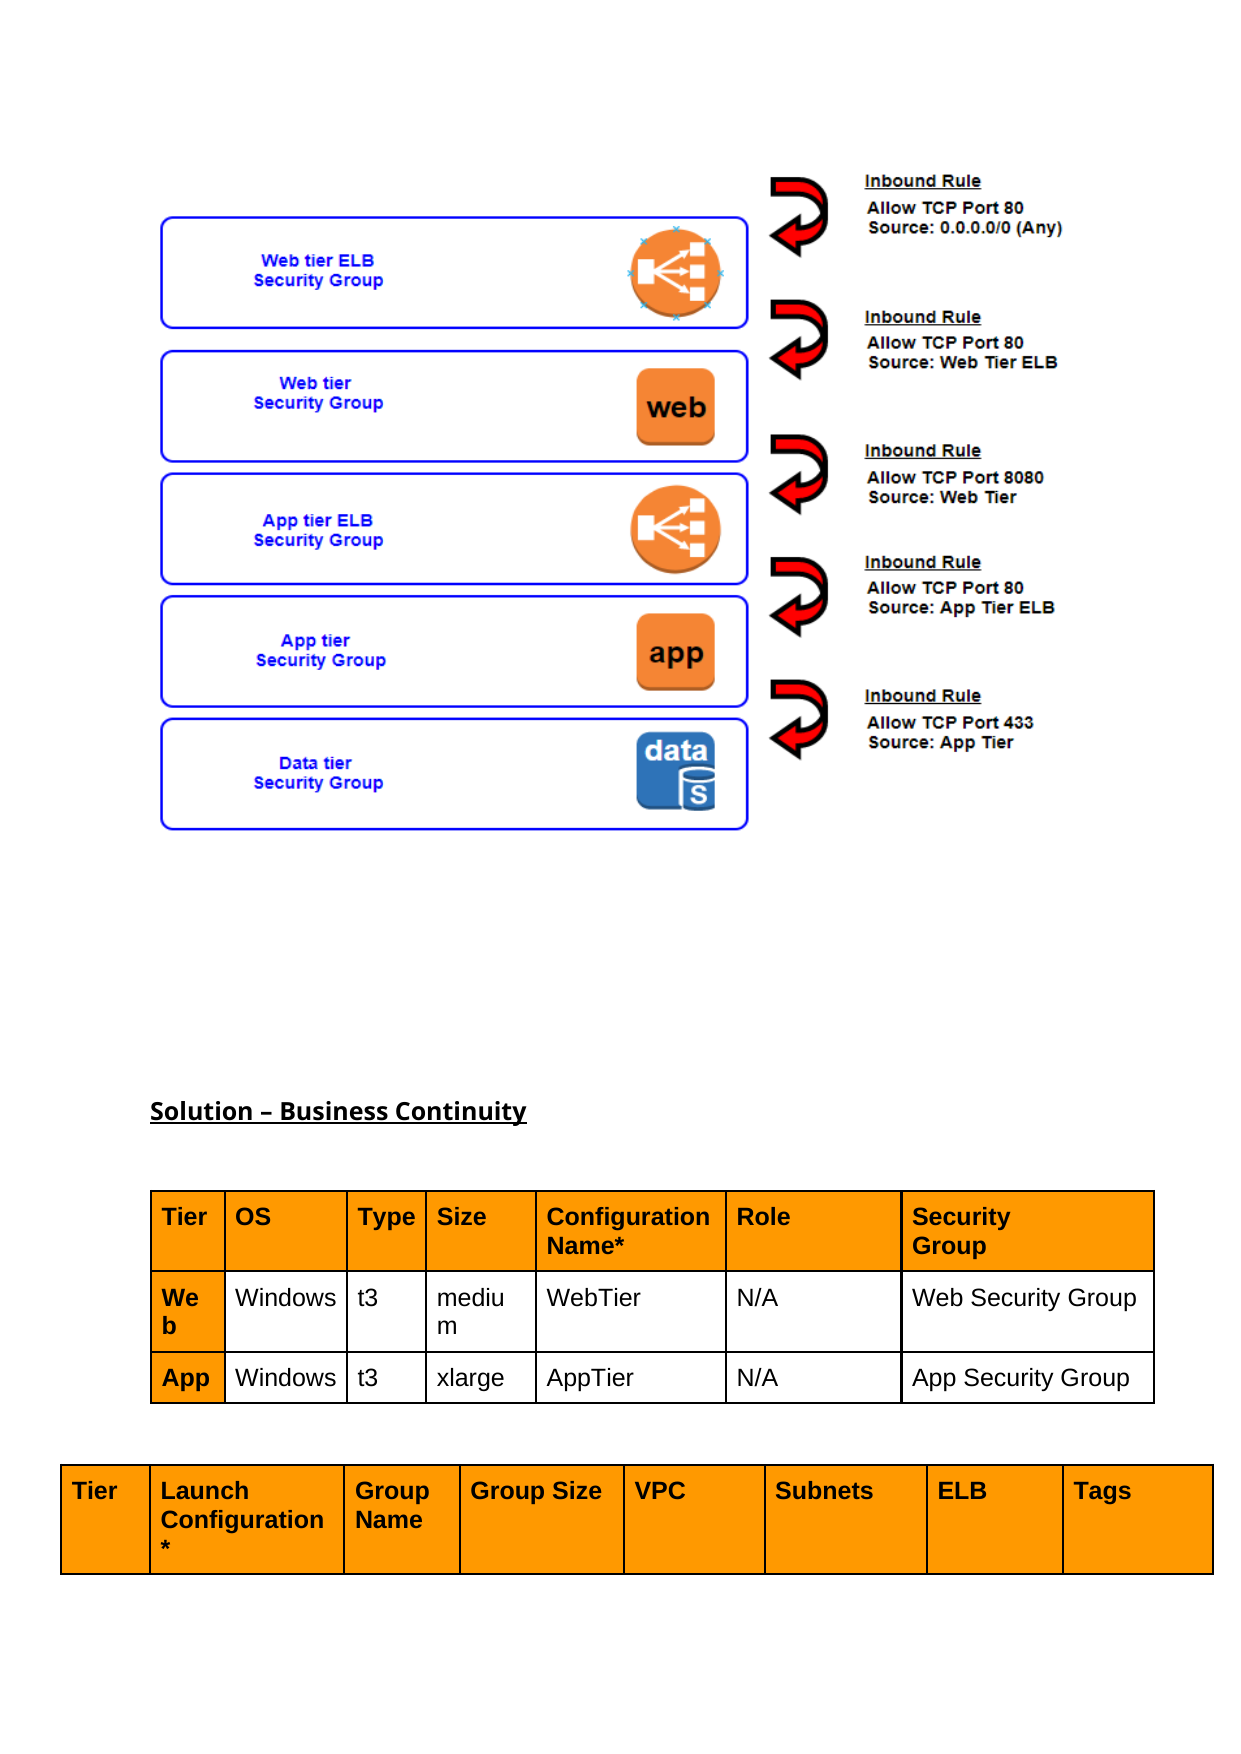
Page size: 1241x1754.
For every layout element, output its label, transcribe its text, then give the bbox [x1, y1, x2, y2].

table_cell AppTier [537, 1353, 725, 1402]
table_cell WebTier [537, 1272, 725, 1351]
table_cell t3 [348, 1272, 425, 1351]
picture [150, 150, 1091, 855]
table_cell App Security Group [903, 1353, 1153, 1402]
table_header ELB [928, 1466, 1062, 1573]
subtitle Solution – Business Continuity [150, 1094, 1090, 1128]
table_header Group Size [461, 1466, 623, 1573]
table_header Security Group [903, 1192, 1153, 1270]
table_header Role [727, 1192, 900, 1270]
table_header Configuration Name* [537, 1192, 725, 1270]
table_header Tier [152, 1192, 224, 1270]
table_header Launch Configuration* [151, 1466, 343, 1573]
table_cell t3 [348, 1353, 425, 1402]
table_header Subnets [766, 1466, 926, 1573]
table_cell Windows [226, 1353, 346, 1402]
table_cell Web [152, 1272, 224, 1351]
table_header Size [427, 1192, 535, 1270]
table_cell Windows [226, 1272, 346, 1351]
table_header Tier [62, 1466, 149, 1573]
table_header Tags [1064, 1466, 1212, 1573]
table_header OS [226, 1192, 346, 1270]
table_cell xlarge [427, 1353, 535, 1402]
table_cell App [152, 1353, 224, 1402]
table_cell Web Security Group [903, 1272, 1153, 1351]
table_cell N/A [727, 1272, 900, 1351]
table_header Type [348, 1192, 425, 1270]
table_header VPC [625, 1466, 764, 1573]
table_cell N/A [727, 1353, 900, 1402]
table_cell medium [427, 1272, 535, 1351]
table_header Group Name [345, 1466, 459, 1573]
